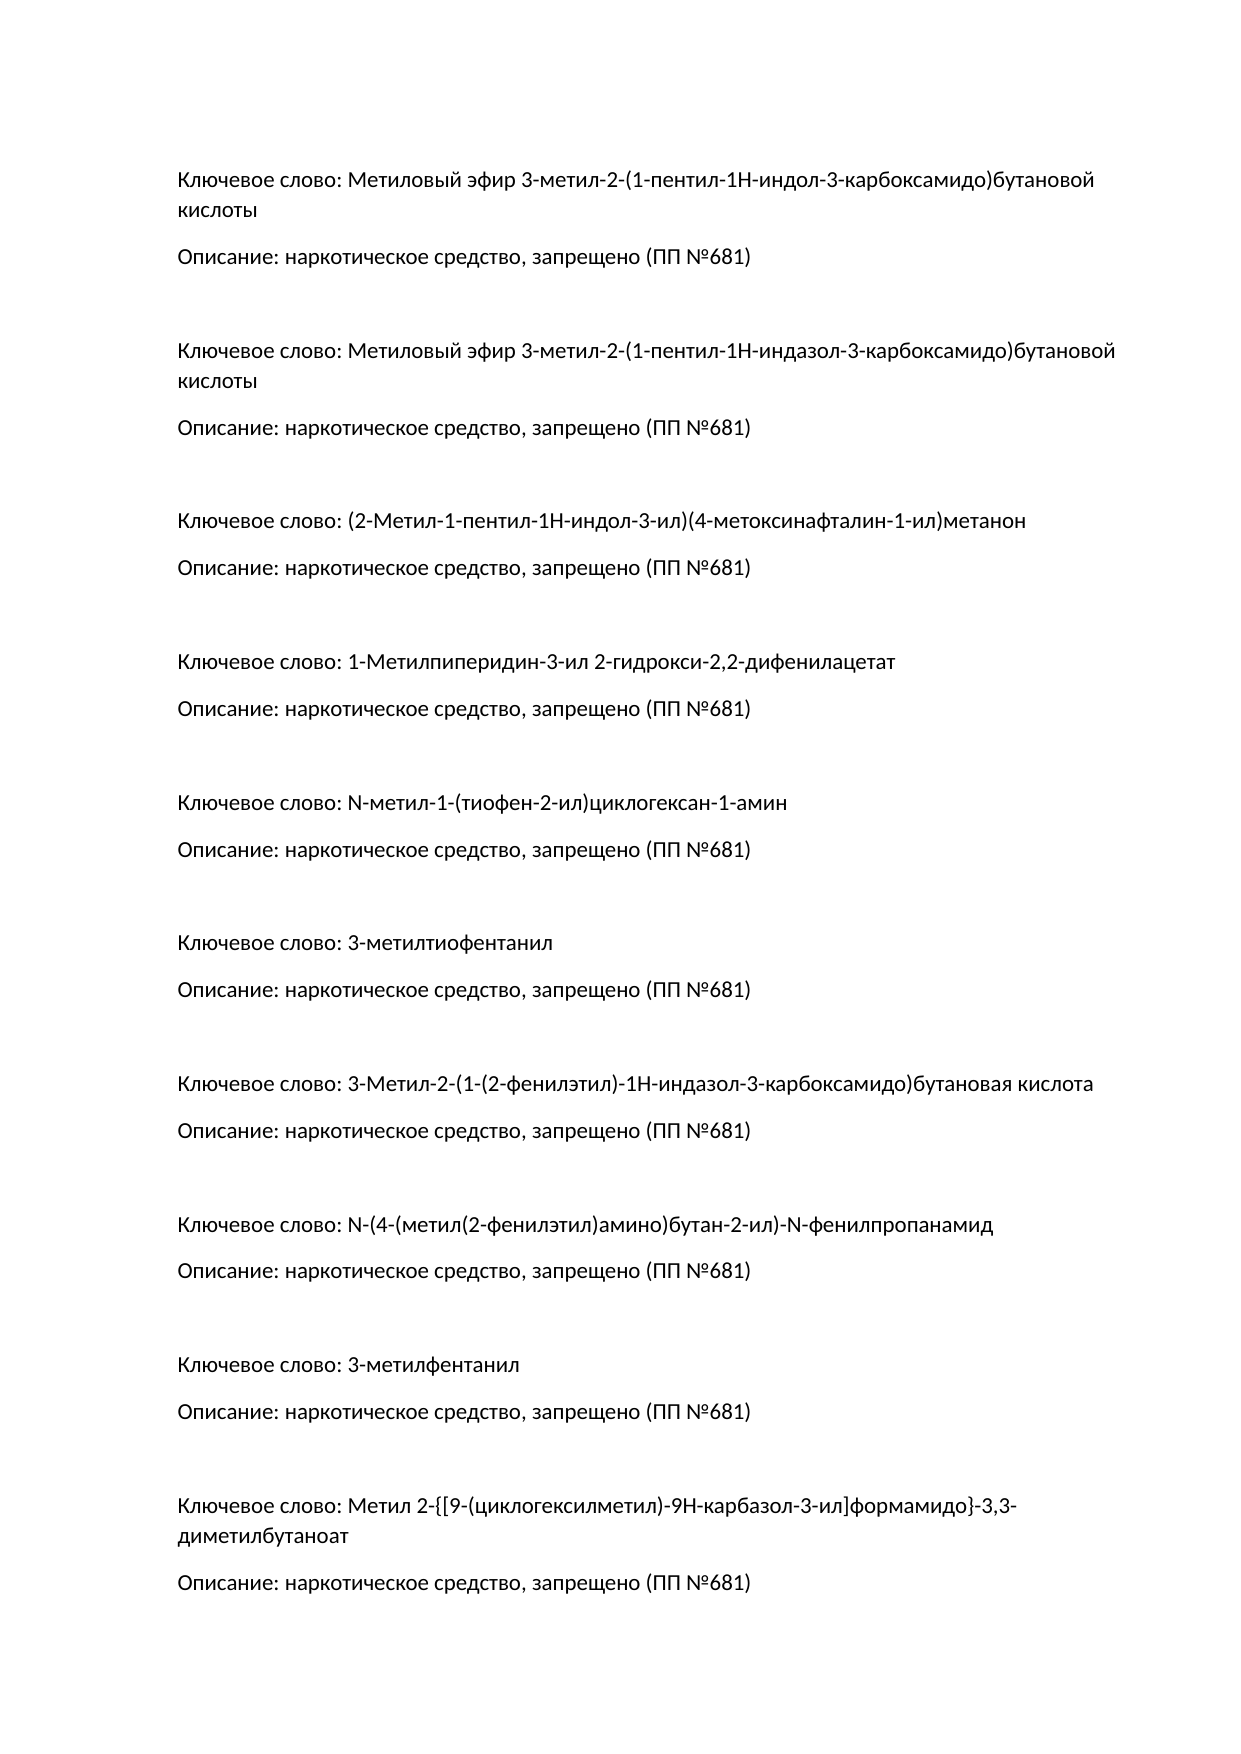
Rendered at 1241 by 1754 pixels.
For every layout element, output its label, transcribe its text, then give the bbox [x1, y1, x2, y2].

text Описание: наркотическое средство, запрещено (ПП №681) [177, 553, 1152, 582]
text Описание: наркотическое средство, запрещено (ПП №681) [177, 694, 1152, 722]
text Описание: наркотическое средство, запрещено (ПП №681) [177, 1257, 1152, 1285]
text Ключевое слово: 3-метилтиофентанил [177, 928, 1152, 957]
text Ключевое слово: 3-метилфентанил [177, 1350, 1152, 1378]
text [177, 242, 1152, 270]
text Ключевое слово: N-метил-1-(тиофен-2-ил)циклогексан-1-амин [177, 788, 1152, 816]
text Описание: наркотическое средство, запрещено (ПП №681) [177, 835, 1152, 863]
text Описание: наркотическое средство, запрещено (ПП №681) [177, 1116, 1152, 1144]
text Ключевое слово: 3-Метил-2-(1-(2-фенилэтил)-1Н-индазол-3-карбоксамидо)бутановая кислота [177, 1069, 1152, 1097]
text Ключевое слово: Метиловый эфир 3-метил-2-(1-пентил-1H-индазол-3-карбоксамидо)бутановой кислоты [177, 336, 1152, 394]
text Ключевое слово: 1-Метилпиперидин-3-ил 2-гидрокси-2,2-дифенилацетат [177, 647, 1152, 675]
text Ключевое слово: N-(4-(метил(2-фенилэтил)амино)бутан-2-ил)-N-фенилпропанамид [177, 1210, 1152, 1238]
text Описание: наркотическое средство, запрещено (ПП №681) [177, 975, 1152, 1003]
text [177, 1568, 1152, 1596]
text Ключевое слово: (2-Метил-1-пентил-1H-индол-3-ил)(4-метоксинафталин-1-ил)метанон [177, 507, 1152, 535]
text Ключевое слово: Метил 2-{[9-(циклогексилметил)-9H-карбазол-3-ил]формамидо}-3,3-диметилбутаноат [177, 1491, 1152, 1549]
text Ключевое слово: Метиловый эфир 3-метил-2-(1-пентил-1H-индол-3-карбоксамидо)бутановой кислоты [177, 165, 1152, 223]
text Описание: наркотическое средство, запрещено (ПП №681) [177, 413, 1152, 441]
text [177, 1397, 1152, 1425]
